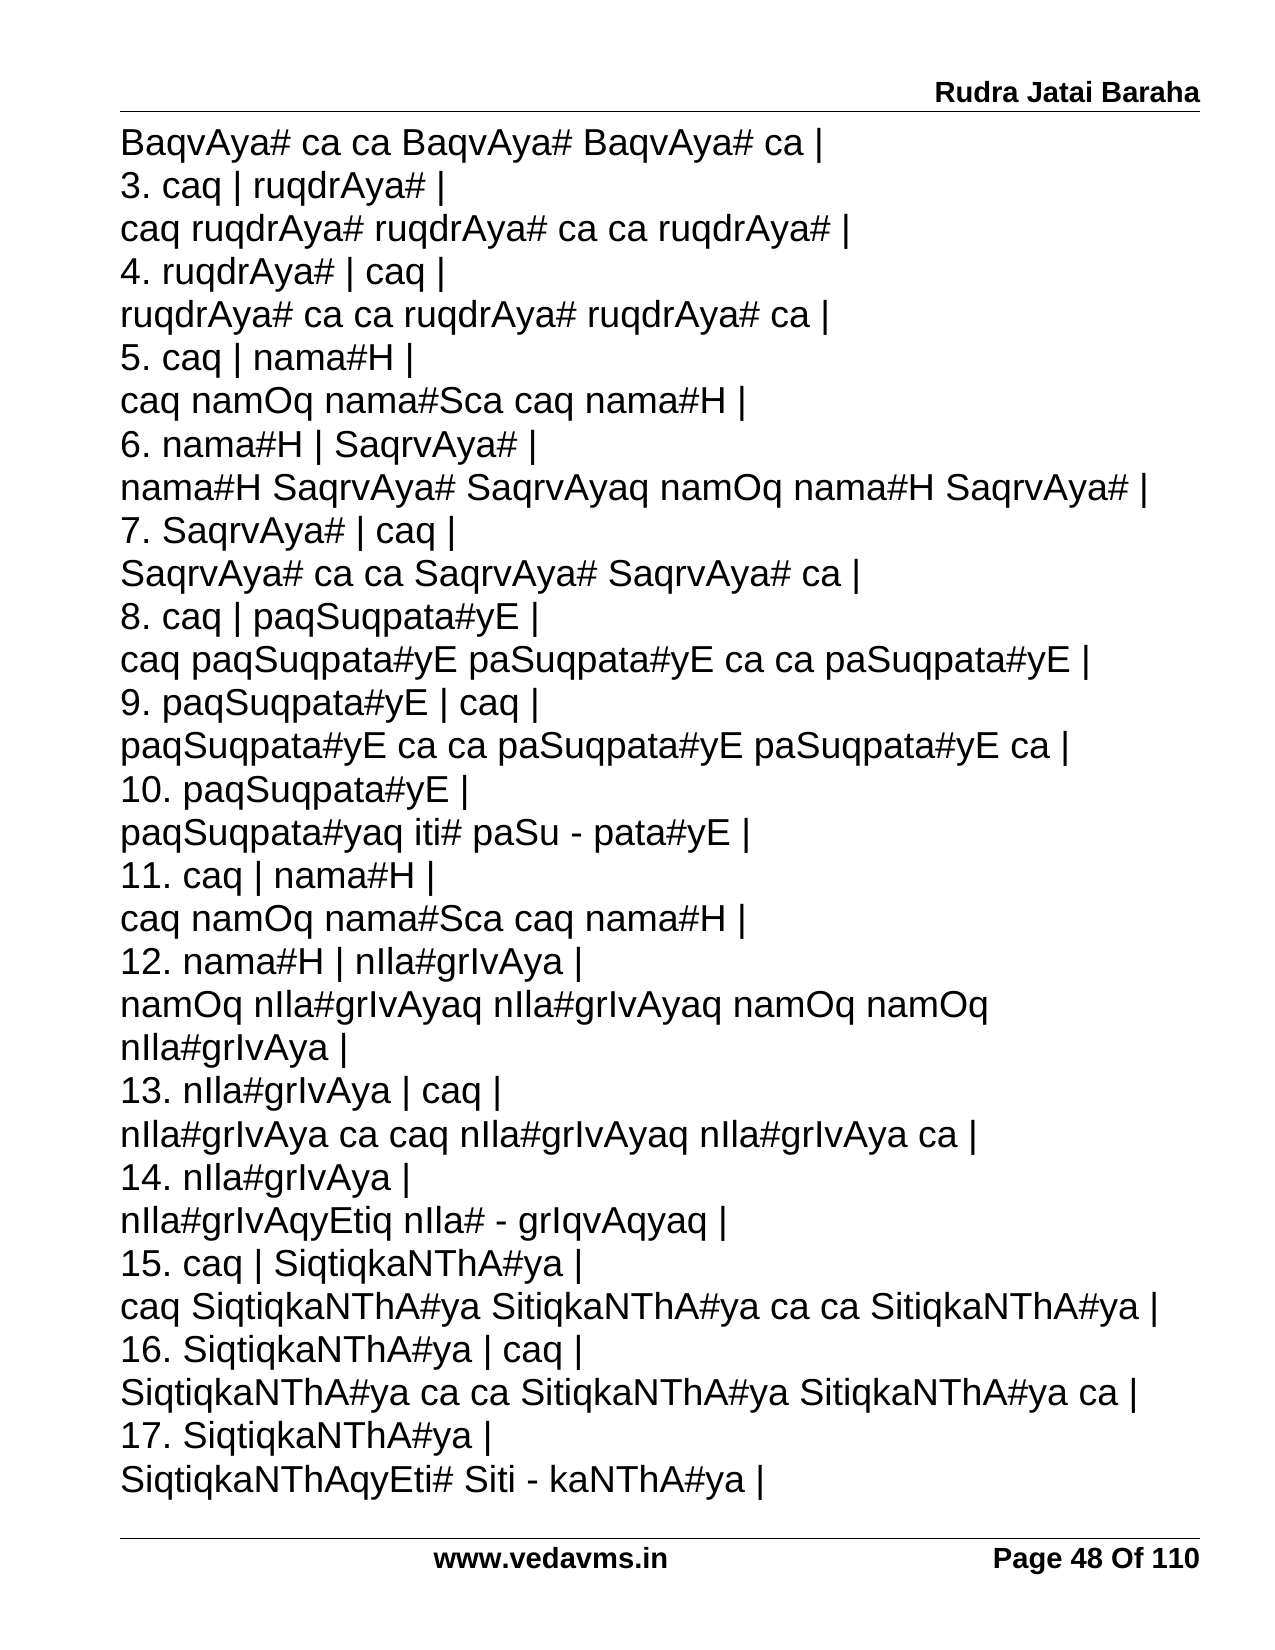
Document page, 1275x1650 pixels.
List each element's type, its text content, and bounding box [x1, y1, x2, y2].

text SiqtiqkaNThAqyEti# Siti - kaNThA#ya | [120, 1457, 1200, 1500]
text 11. caq | nama#H | [120, 853, 1200, 896]
text 6. nama#H | SaqrvAya# | [120, 422, 1200, 465]
text caq paqSuqpata#yE paSuqpata#yE ca ca paSuqpata#yE | [120, 637, 1200, 681]
text SiqtiqkaNThA#ya ca ca SitiqkaNThA#ya SitiqkaNThA#ya ca | [120, 1371, 1200, 1414]
text caq SiqtiqkaNThA#ya SitiqkaNThA#ya ca ca SitiqkaNThA#ya | [120, 1284, 1200, 1327]
text 5. caq | nama#H | [120, 336, 1200, 379]
text nIla#grIvAqyEtiq nIla# - grIqvAqyaq | [120, 1198, 1200, 1241]
text BaqvAya# ca ca BaqvAya# BaqvAya# ca | [120, 120, 1200, 163]
text 15. caq | SiqtiqkaNThA#ya | [120, 1241, 1200, 1284]
text 4. ruqdrAya# | caq | [120, 249, 1200, 292]
text paqSuqpata#yaq iti# paSu - pata#yE | [120, 810, 1200, 853]
text 16. SiqtiqkaNThA#ya | caq | [120, 1327, 1200, 1371]
text caq ruqdrAya# ruqdrAya# ca ca ruqdrAya# | [120, 206, 1200, 249]
text namOq nIla#grIvAyaq nIla#grIvAyaq namOq namOq nIla#grIvAya | [120, 982, 1200, 1069]
text 12. nama#H | nIla#grIvAya | [120, 939, 1200, 982]
text nIla#grIvAya ca caq nIla#grIvAyaq nIla#grIvAya ca | [120, 1112, 1200, 1155]
text 3. caq | ruqdrAya# | [120, 163, 1200, 206]
text 14. nIla#grIvAya | [120, 1155, 1200, 1198]
text ruqdrAya# ca ca ruqdrAya# ruqdrAya# ca | [120, 292, 1200, 336]
text 10. paqSuqpata#yE | [120, 767, 1200, 810]
text nama#H SaqrvAya# SaqrvAyaq namOq nama#H SaqrvAya# | [120, 465, 1200, 508]
text 7. SaqrvAya# | caq | [120, 508, 1200, 551]
text SaqrvAya# ca ca SaqrvAya# SaqrvAya# ca | [120, 551, 1200, 594]
text 8. caq | paqSuqpata#yE | [120, 594, 1200, 637]
text 9. paqSuqpata#yE | caq | [120, 681, 1200, 724]
text 13. nIla#grIvAya | caq | [120, 1069, 1200, 1112]
text caq namOq nama#Sca caq nama#H | [120, 379, 1200, 422]
text paqSuqpata#yE ca ca paSuqpata#yE paSuqpata#yE ca | [120, 724, 1200, 767]
text caq namOq nama#Sca caq nama#H | [120, 896, 1200, 939]
text 17. SiqtiqkaNThA#ya | [120, 1414, 1200, 1457]
